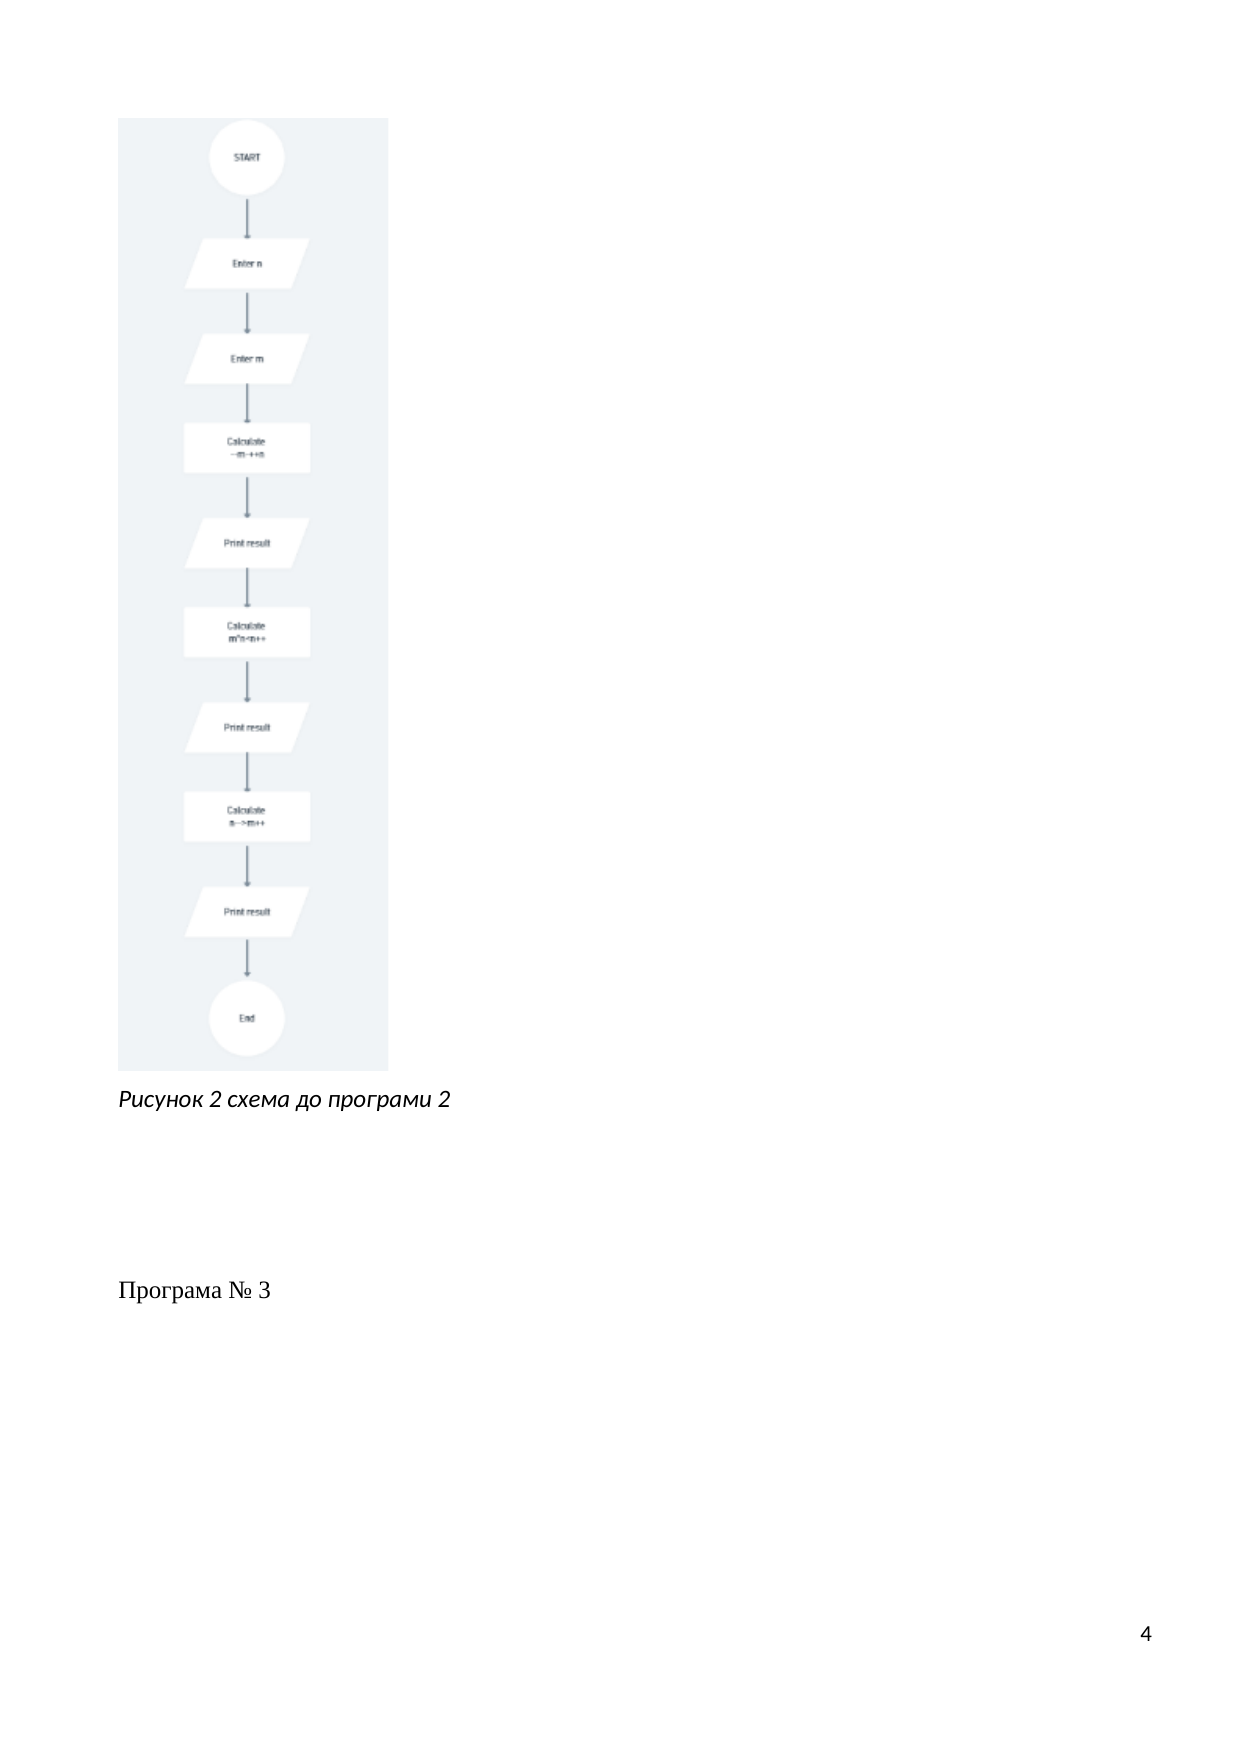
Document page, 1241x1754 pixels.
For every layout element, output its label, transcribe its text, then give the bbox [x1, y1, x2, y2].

text Програма № 3 [118, 1275, 1152, 1303]
picture [118, 118, 389, 1071]
